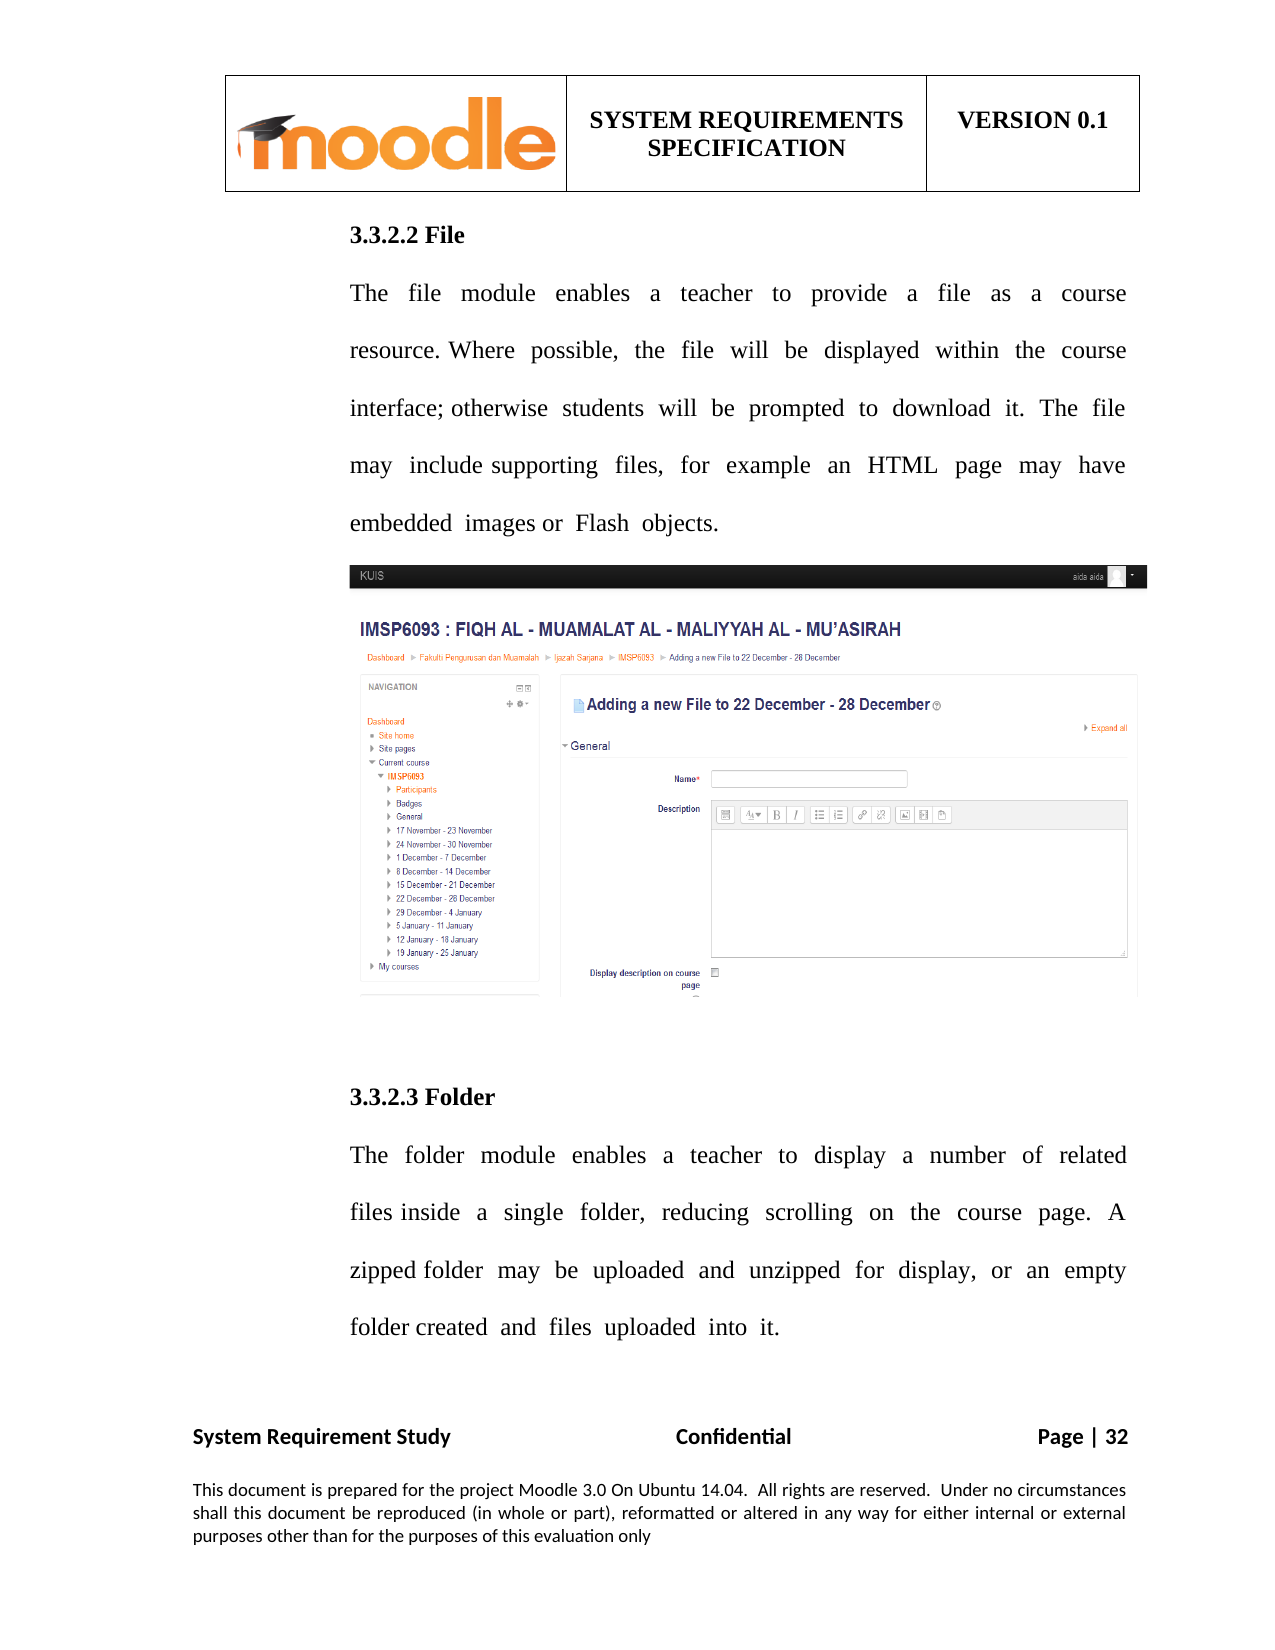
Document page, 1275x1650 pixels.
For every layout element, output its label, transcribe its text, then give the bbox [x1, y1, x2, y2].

picture [237, 97, 556, 170]
list File [349, 220, 1128, 249]
list Folder [349, 1082, 1128, 1111]
list The file module enables a teacher to provide a file as a course resource. Where possible, the file will be displayed within the course interface; otherwise students will be prompted to download it. The file may include supporting files, for example an HTML page may have embedded images or Flash objects. [349, 278, 1128, 536]
picture [349, 565, 1148, 997]
list The folder module enables a teacher to display a number of related files inside a single folder, reducing scrolling on the course page. A zipped folder may be uploaded and unzipped for display, or an empty folder created and files uploaded into it. [349, 1140, 1128, 1341]
